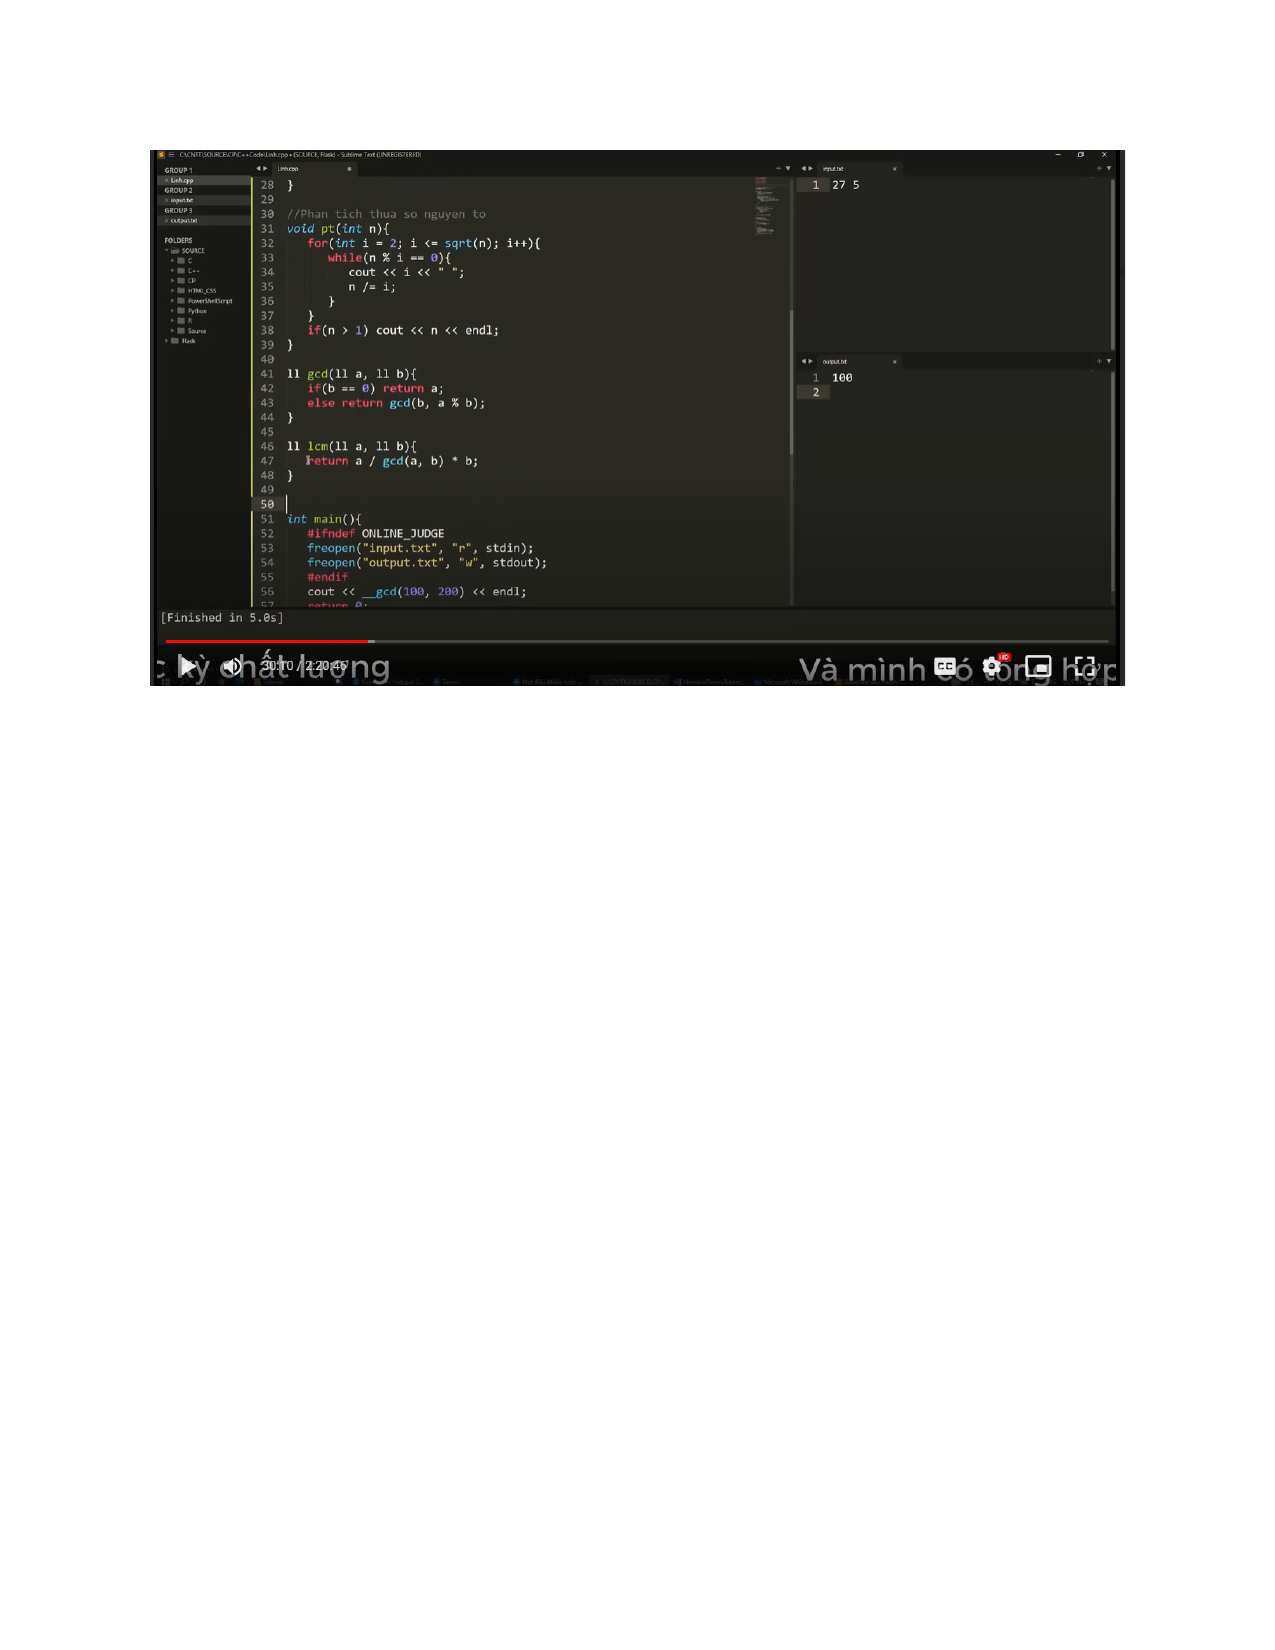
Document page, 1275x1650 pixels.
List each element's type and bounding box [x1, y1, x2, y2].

picture [150, 150, 1125, 686]
